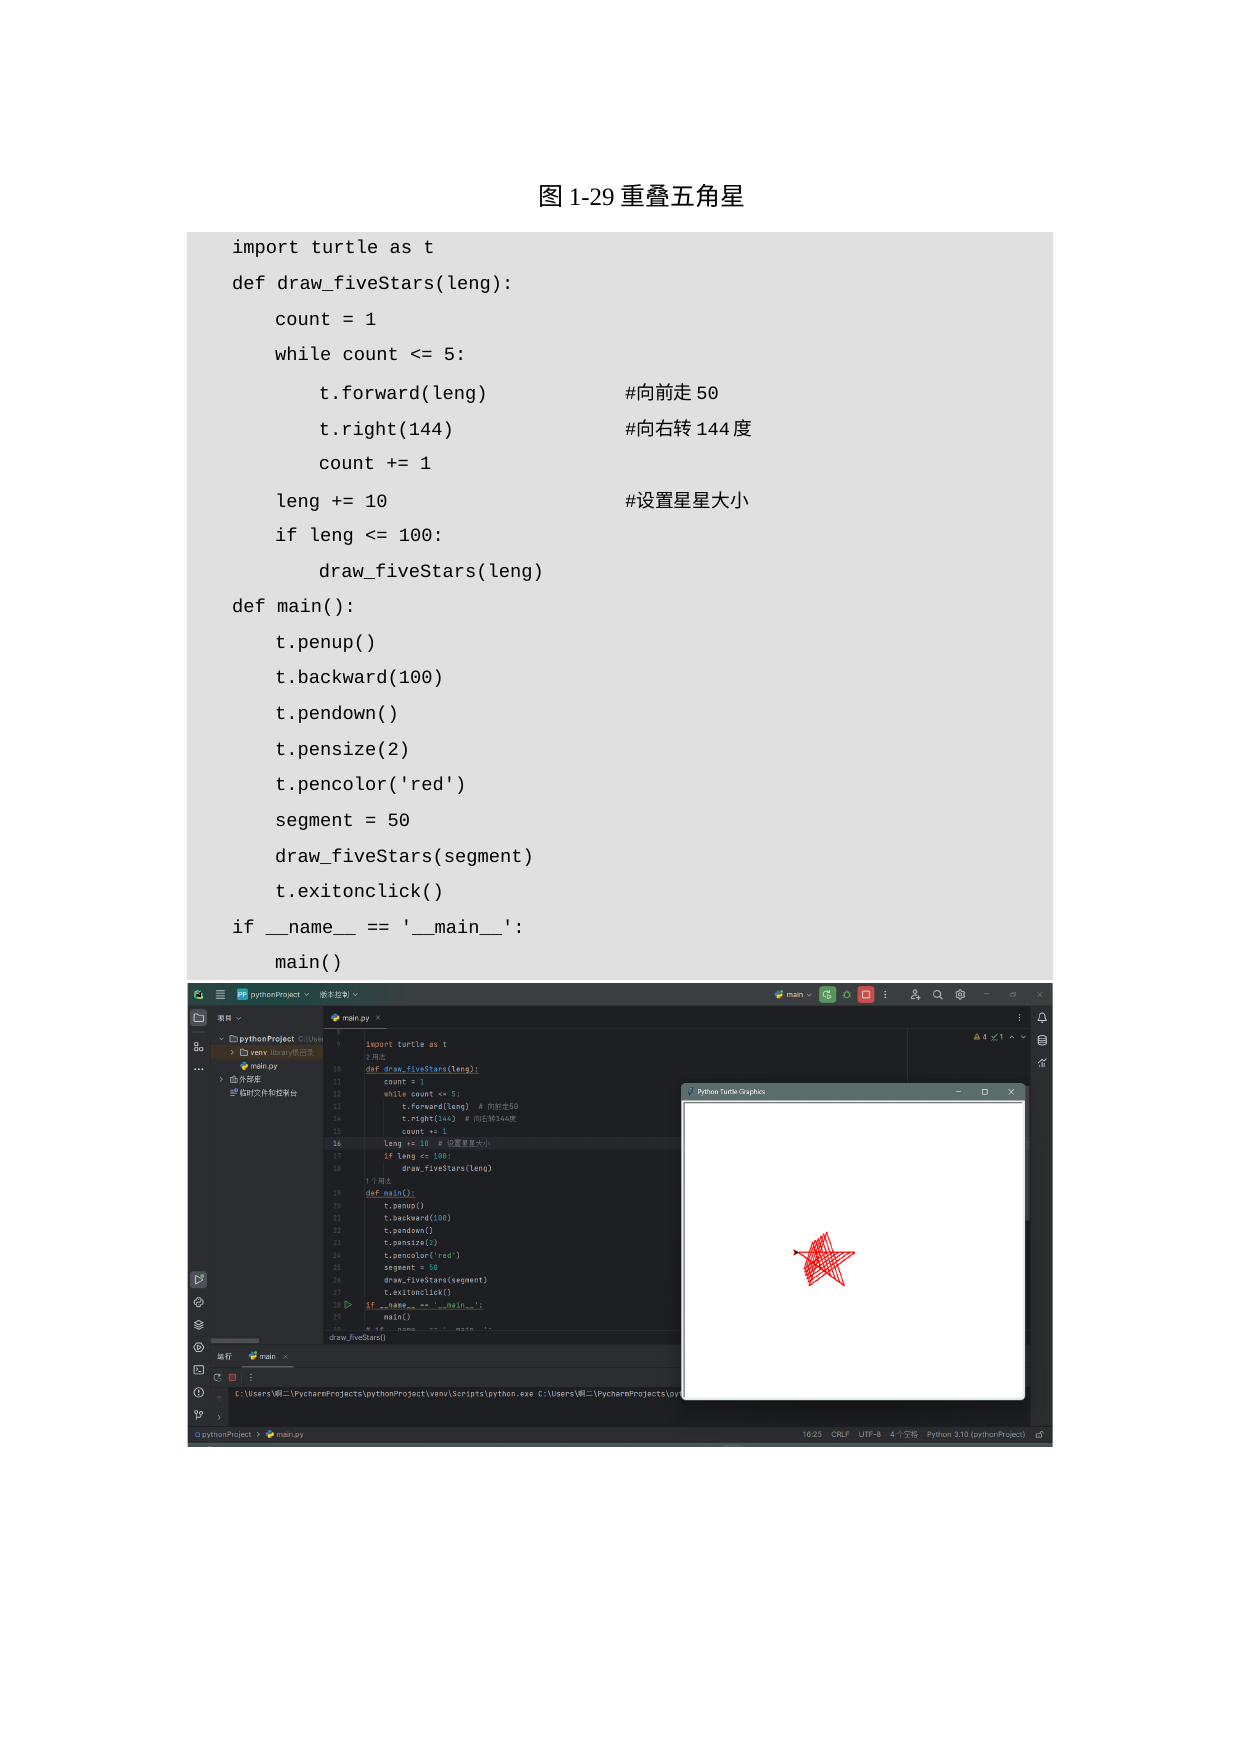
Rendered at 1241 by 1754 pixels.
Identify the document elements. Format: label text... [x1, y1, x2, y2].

text main() [187, 948, 1053, 980]
text t.right(144) #向右转144度 [187, 411, 1053, 444]
text count = 1 [187, 304, 1053, 336]
text if leng <= 100: [187, 520, 1053, 553]
text t.pensize(2) [187, 734, 1053, 766]
text t.pencolor('red') [187, 769, 1053, 802]
text if __name__ == '__main__': [187, 912, 1053, 944]
text t.penup() [187, 627, 1053, 659]
text count += 1 [187, 448, 1053, 481]
text def draw_fiveStars(leng): [187, 268, 1053, 301]
text t.pendown() [187, 698, 1053, 731]
text def main(): [187, 591, 1053, 624]
text segment = 50 [187, 805, 1053, 838]
text t.backward(100) [187, 663, 1053, 695]
text draw_fiveStars(leng) [187, 556, 1053, 588]
text draw_fiveStars(segment) [187, 841, 1053, 873]
text t.exitonclick() [187, 876, 1053, 909]
text import turtle as t [187, 232, 1053, 265]
text 图1-29 重叠五角星 [231, 162, 1053, 227]
text while count <= 5: [187, 339, 1053, 372]
text leng += 10 #设置星星大小 [187, 484, 1053, 516]
picture [187, 983, 1053, 1447]
text t.forward(leng) #向前走50 [187, 375, 1053, 407]
